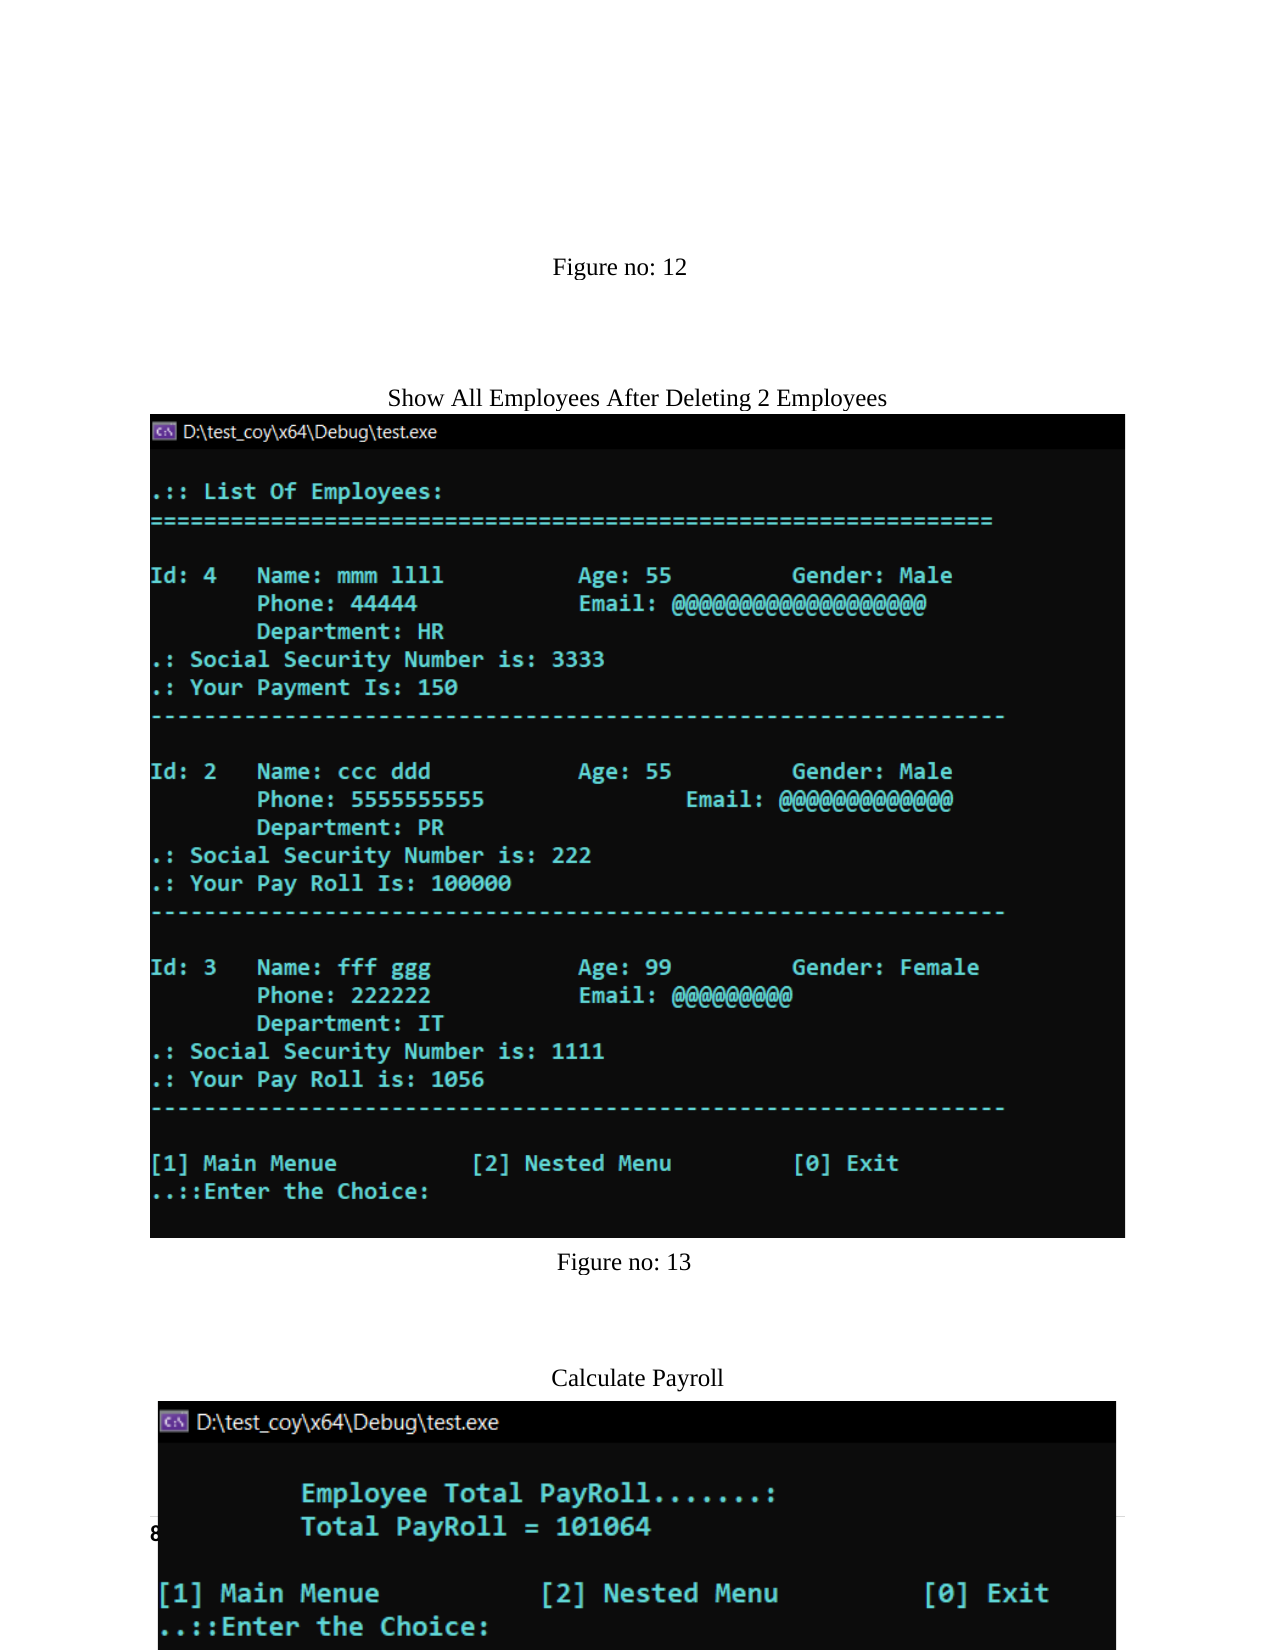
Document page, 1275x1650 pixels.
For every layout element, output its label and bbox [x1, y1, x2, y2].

picture [150, 414, 1125, 1238]
picture [157, 1401, 1117, 1650]
